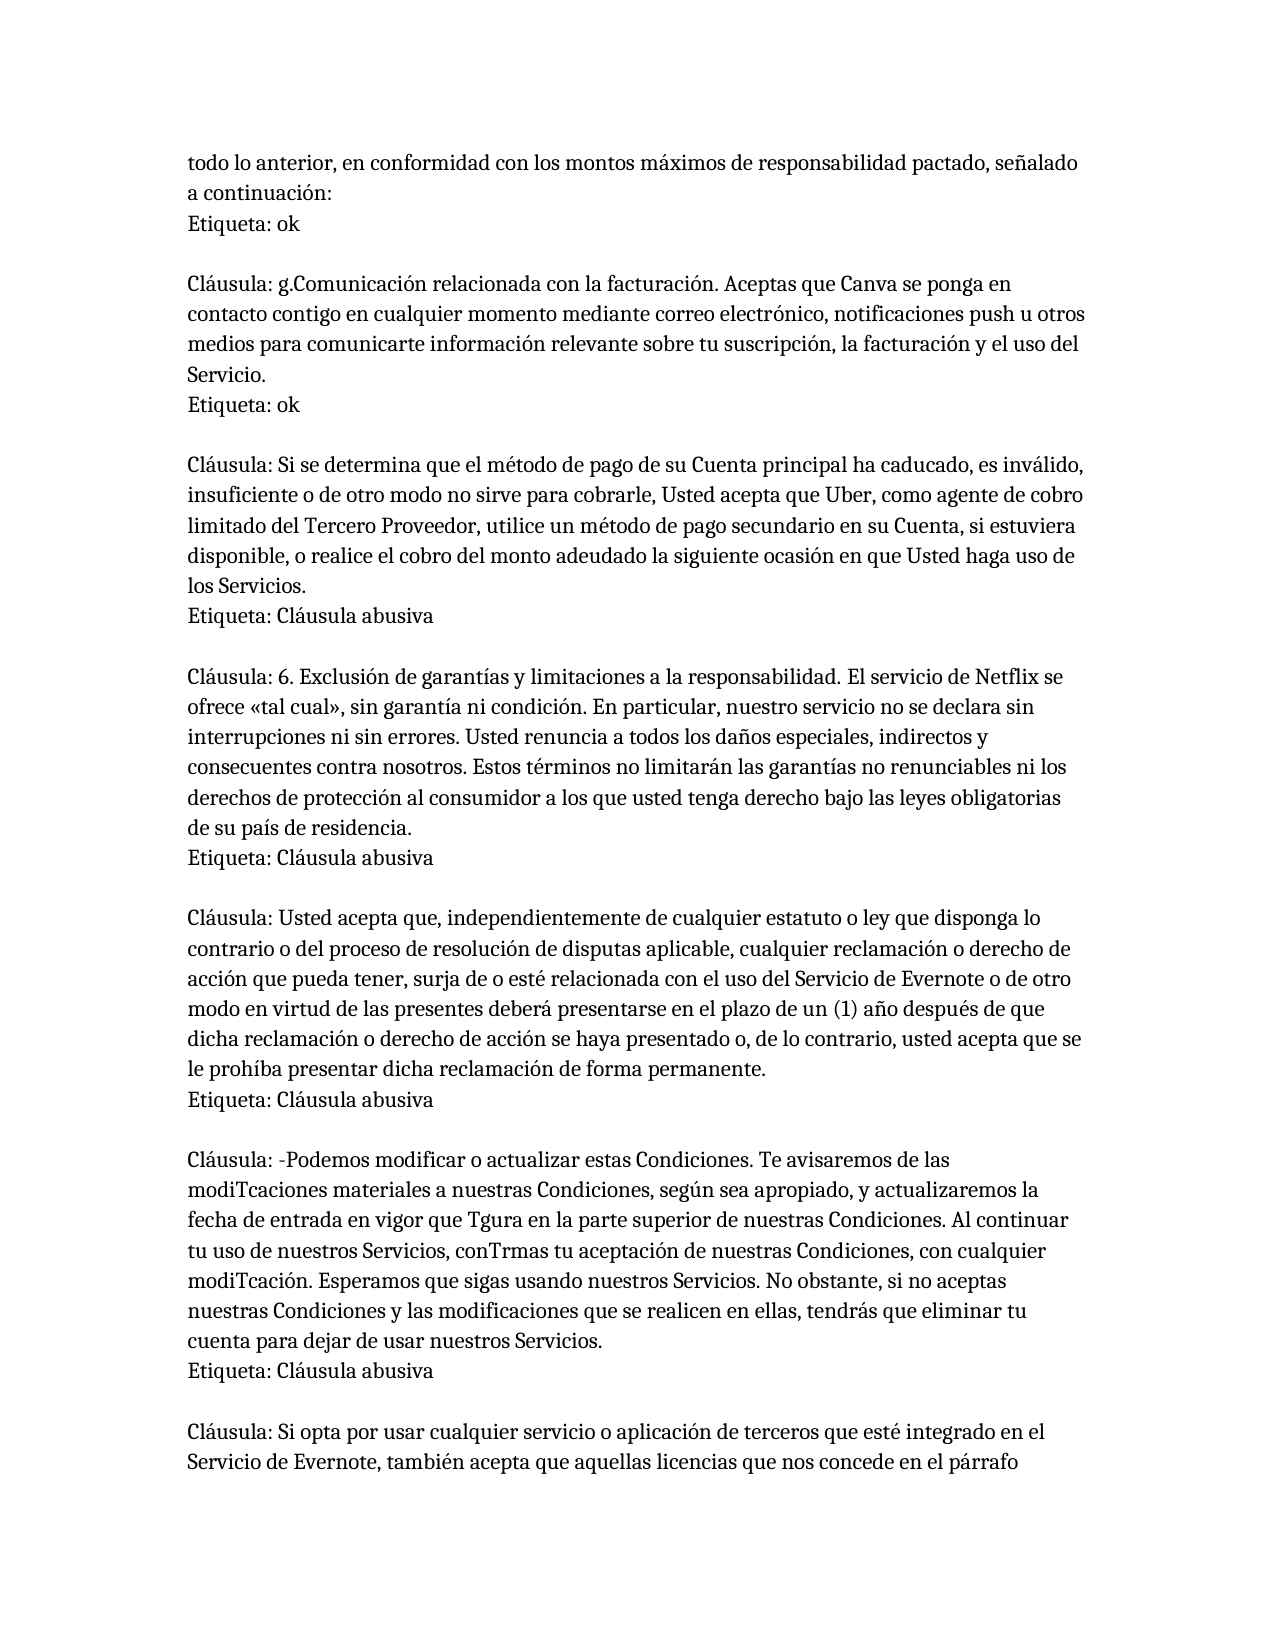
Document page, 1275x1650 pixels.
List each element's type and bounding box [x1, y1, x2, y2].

text [187, 150, 1087, 1475]
